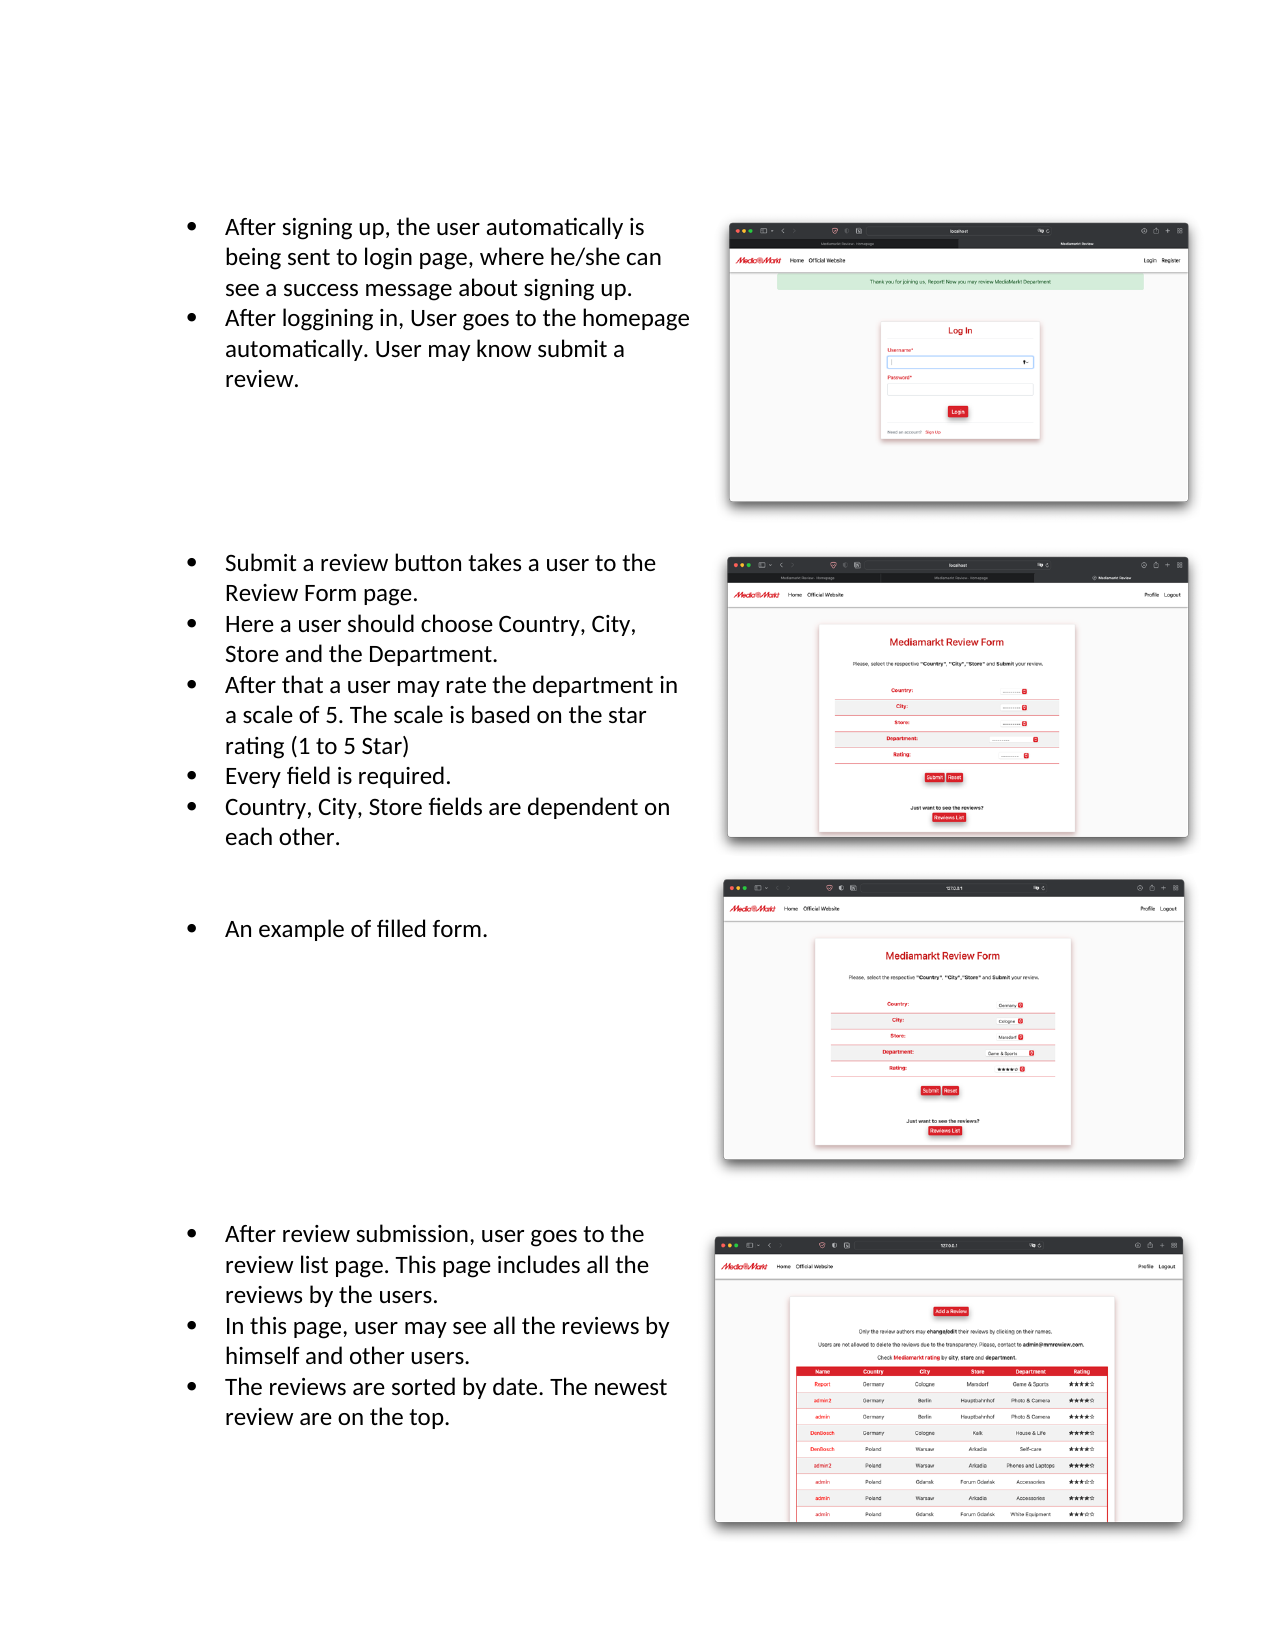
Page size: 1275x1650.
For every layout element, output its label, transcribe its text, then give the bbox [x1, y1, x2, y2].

list After review submission, user goes to the review list page. This page includes all the reviews by the users. [187, 1218, 1125, 1310]
list Here a user should choose Country, City, Store and the Department. [187, 608, 709, 669]
list An example of filled form. [187, 913, 705, 943]
picture [709, 545, 1203, 857]
list After that a user may rate the department in a scale of 5. The scale is based on the star rating (1 to 5 Star) [187, 669, 709, 760]
list After signing up, the user automatically is being sent to login page, where he/she can see a success message about signing up. [187, 211, 725, 303]
list The reviews are sorted by date. The newest review are on the top. [187, 1371, 696, 1432]
list Country, City, Store fields are dependent on each other. [187, 791, 712, 852]
list Every field is required. [187, 760, 709, 791]
list In this page, user may see all the reviews by himself and other users. [187, 1310, 696, 1371]
picture [705, 867, 1199, 1180]
list After loggining in, User goes to the homepage automatically. User may know submit a review. [187, 303, 712, 394]
list Submit a review button takes a user to the Review Form page. [187, 547, 725, 608]
picture [696, 1224, 1198, 1544]
picture [712, 211, 1204, 524]
